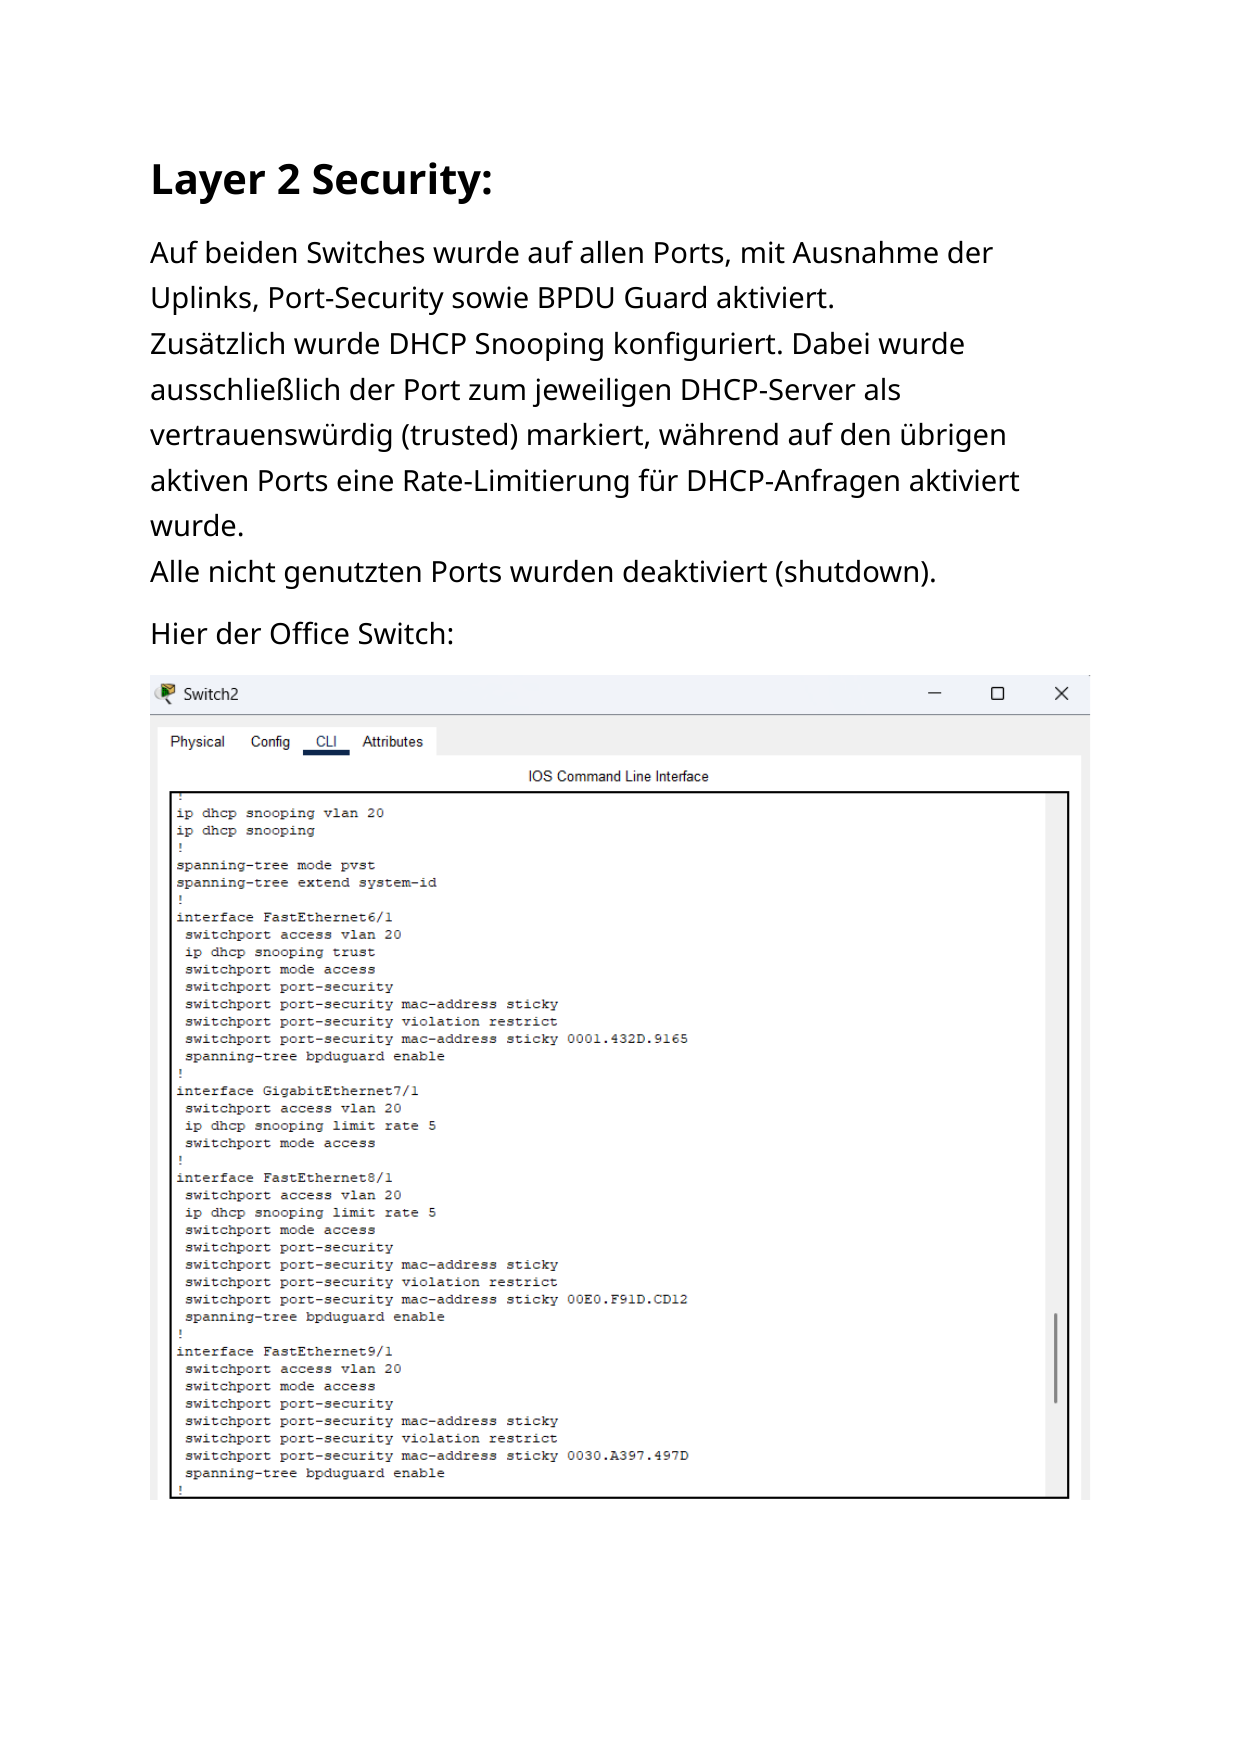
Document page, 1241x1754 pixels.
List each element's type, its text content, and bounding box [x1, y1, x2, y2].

text Auf beiden Switches wurde auf allen Ports, mit Ausnahme der Uplinks, Port-Security sowie BPDU Guard aktiviert. Zusätzlich wurde DHCP Snooping konfiguriert. Dabei wurde ausschließlich der Port zum jeweiligen DHCP-Server als vertrauenswürdig (trusted) markiert, während auf den übrigen aktiven Ports eine Rate-Limitierung für DHCP-Anfragen aktiviert wurde. Alle nicht genutzten Ports wurden deaktiviert (shutdown). [150, 232, 1090, 591]
picture [150, 675, 1091, 1500]
text Hier der Office Switch: [150, 613, 1090, 653]
text Layer 2 Security: [150, 150, 1090, 207]
